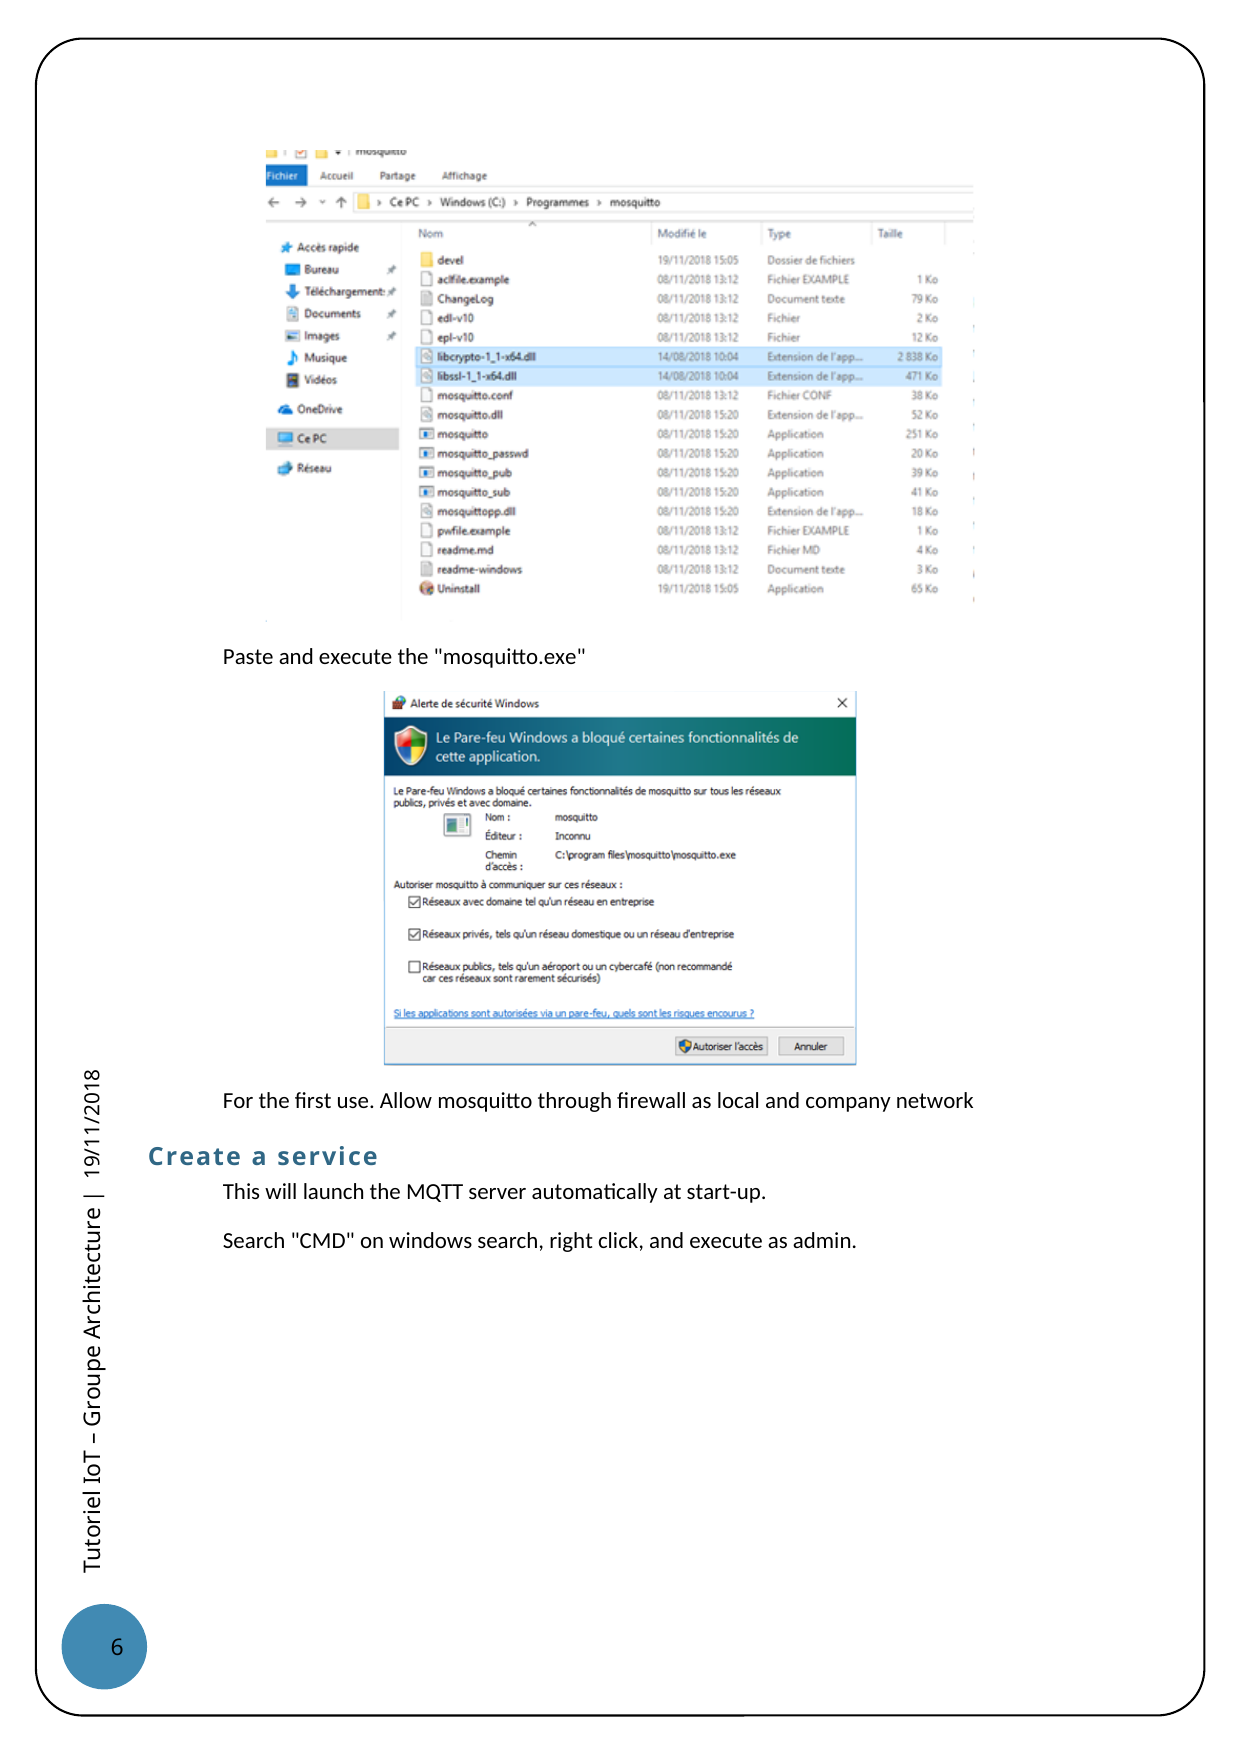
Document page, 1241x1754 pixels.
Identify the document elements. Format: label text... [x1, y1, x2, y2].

text Search "CMD" on windows search, right click, and execute as admin. [148, 1226, 1092, 1254]
subtitle Create a service [148, 1139, 1092, 1173]
text This will launch the MQTT server automatically at start-up. [148, 1177, 1092, 1205]
picture [265, 150, 975, 622]
text Paste and execute the "mosquitto.exe" [148, 642, 1092, 670]
picture [383, 691, 857, 1066]
text For the first use. Allow mosquitto through firewall as local and company network [148, 1086, 1092, 1114]
